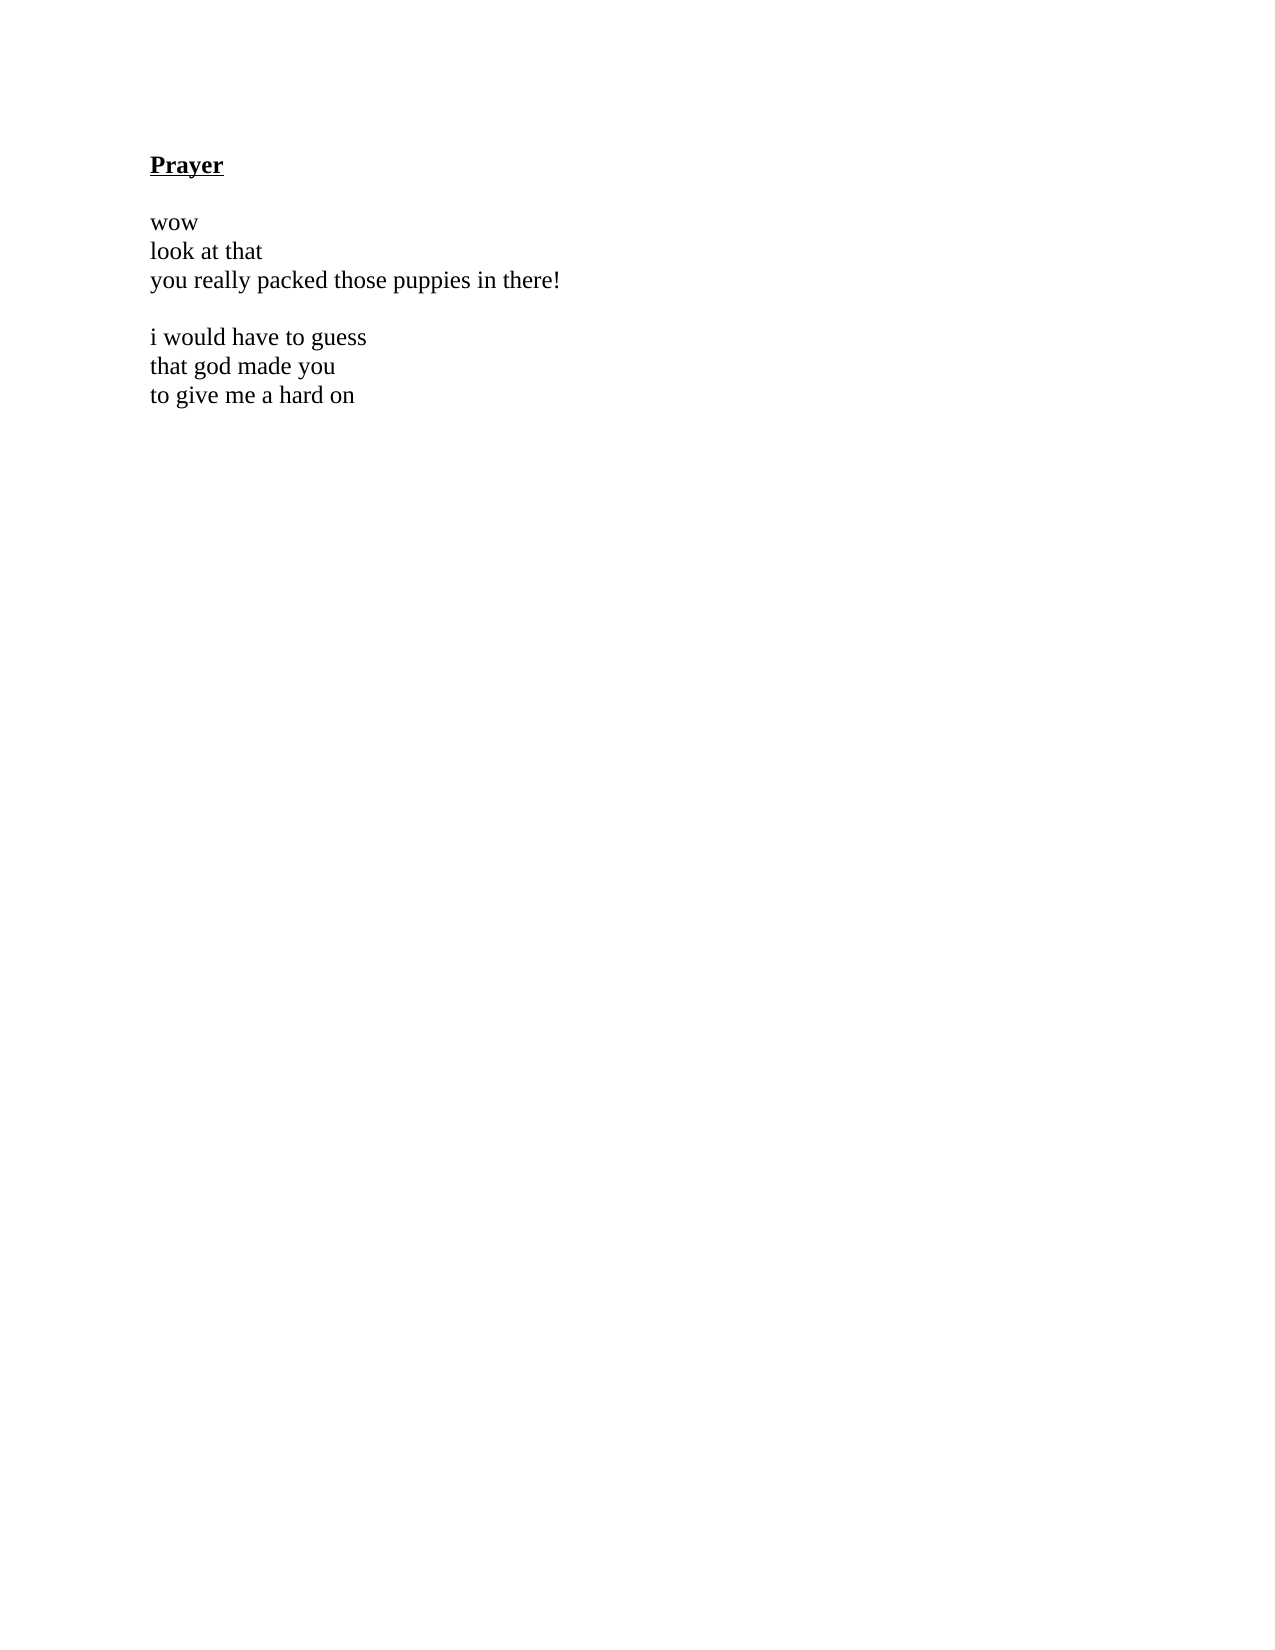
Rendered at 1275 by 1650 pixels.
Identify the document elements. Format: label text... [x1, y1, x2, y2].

text look at that [150, 236, 1125, 265]
text Prayer [150, 150, 1125, 179]
text that god made you [150, 351, 1125, 380]
text to give me a hard on [150, 380, 1125, 409]
text you really packed those puppies in there! [150, 265, 1125, 294]
text i would have to guess [150, 322, 1125, 351]
text wow [150, 207, 1125, 236]
